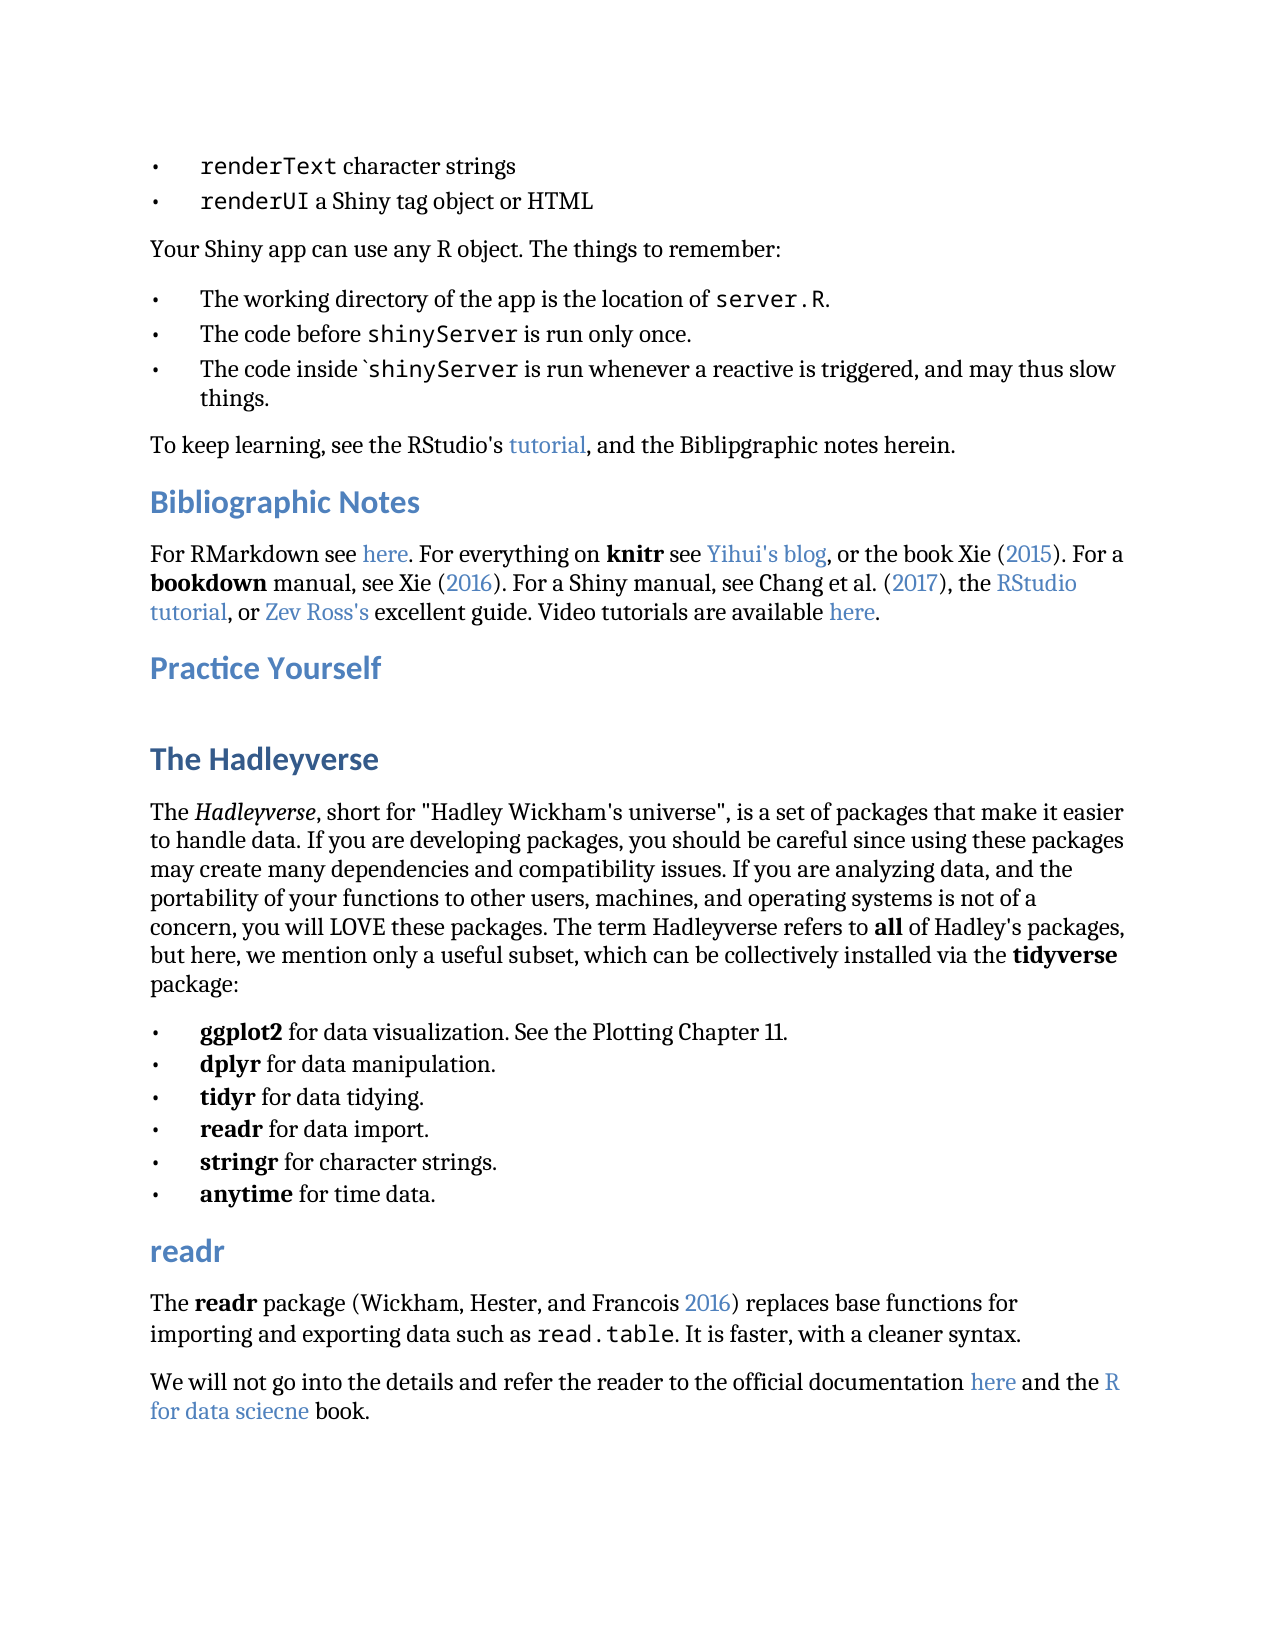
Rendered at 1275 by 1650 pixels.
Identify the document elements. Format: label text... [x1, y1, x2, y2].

list anytime for time data. [150, 1180, 1125, 1209]
subtitle Practice Yourself [150, 647, 1125, 688]
list renderUI a Shiny tag object or HTML [150, 185, 1125, 216]
list ggplot2 for data visualization. See the Plotting Chapter 11. [150, 1018, 1125, 1046]
text Your Shiny app can use any R object. The things to remember: [150, 235, 1125, 264]
text We will not go into the details and refer the reader to the official documentation here and the R for data sciecne book. [150, 1368, 1125, 1425]
list readr for data import. [150, 1115, 1125, 1144]
subtitle Bibliographic Notes [150, 481, 1125, 522]
text The readr package (Wickham, Hester, and Francois 2016) replaces base functions for importing and exporting data such as read.table. It is faster, with a cleaner syntax. [150, 1289, 1125, 1349]
list renderText character strings [150, 150, 1125, 181]
subtitle readr [150, 1230, 1125, 1270]
text The Hadleyverse, short for "Hadley Wickham's universe", is a set of packages that make it easier to handle data. If you are developing packages, you should be careful since using these packages may create many dependencies and compatibility issues. If you are analyzing data, and the portability of your functions to other users, machines, and operating systems is not of a concern, you will LOVE these packages. The term Hadleyverse refers to all of Hadley's packages, but here, we mention only a useful subset, which can be collectively installed via the tidyverse package: [150, 798, 1125, 999]
list The code inside `shinyServer is run whenever a reactive is triggered, and may thus slow things. [150, 352, 1125, 412]
list The code before shinyServer is run only once. [150, 317, 1125, 349]
list tidyr for data tidying. [150, 1083, 1125, 1111]
subtitle The Hadleyverse [150, 738, 1125, 779]
list stringr for character strings. [150, 1148, 1125, 1176]
list The working directory of the app is the location of server.R. [150, 282, 1125, 314]
text To keep learning, see the RStudio's tutorial, and the Biblipgraphic notes herein. [150, 431, 1125, 460]
text For RMarkdown see here. For everything on knitr see Yihui's blog, or the book Xie (2015). For a bookdown manual, see Xie (2016). For a Shiny manual, see Chang et al. (2017), the RStudio tutorial, or Zev Ross's excellent guide. Video tutorials are available here. [150, 540, 1125, 627]
list dplyr for data manipulation. [150, 1050, 1125, 1079]
